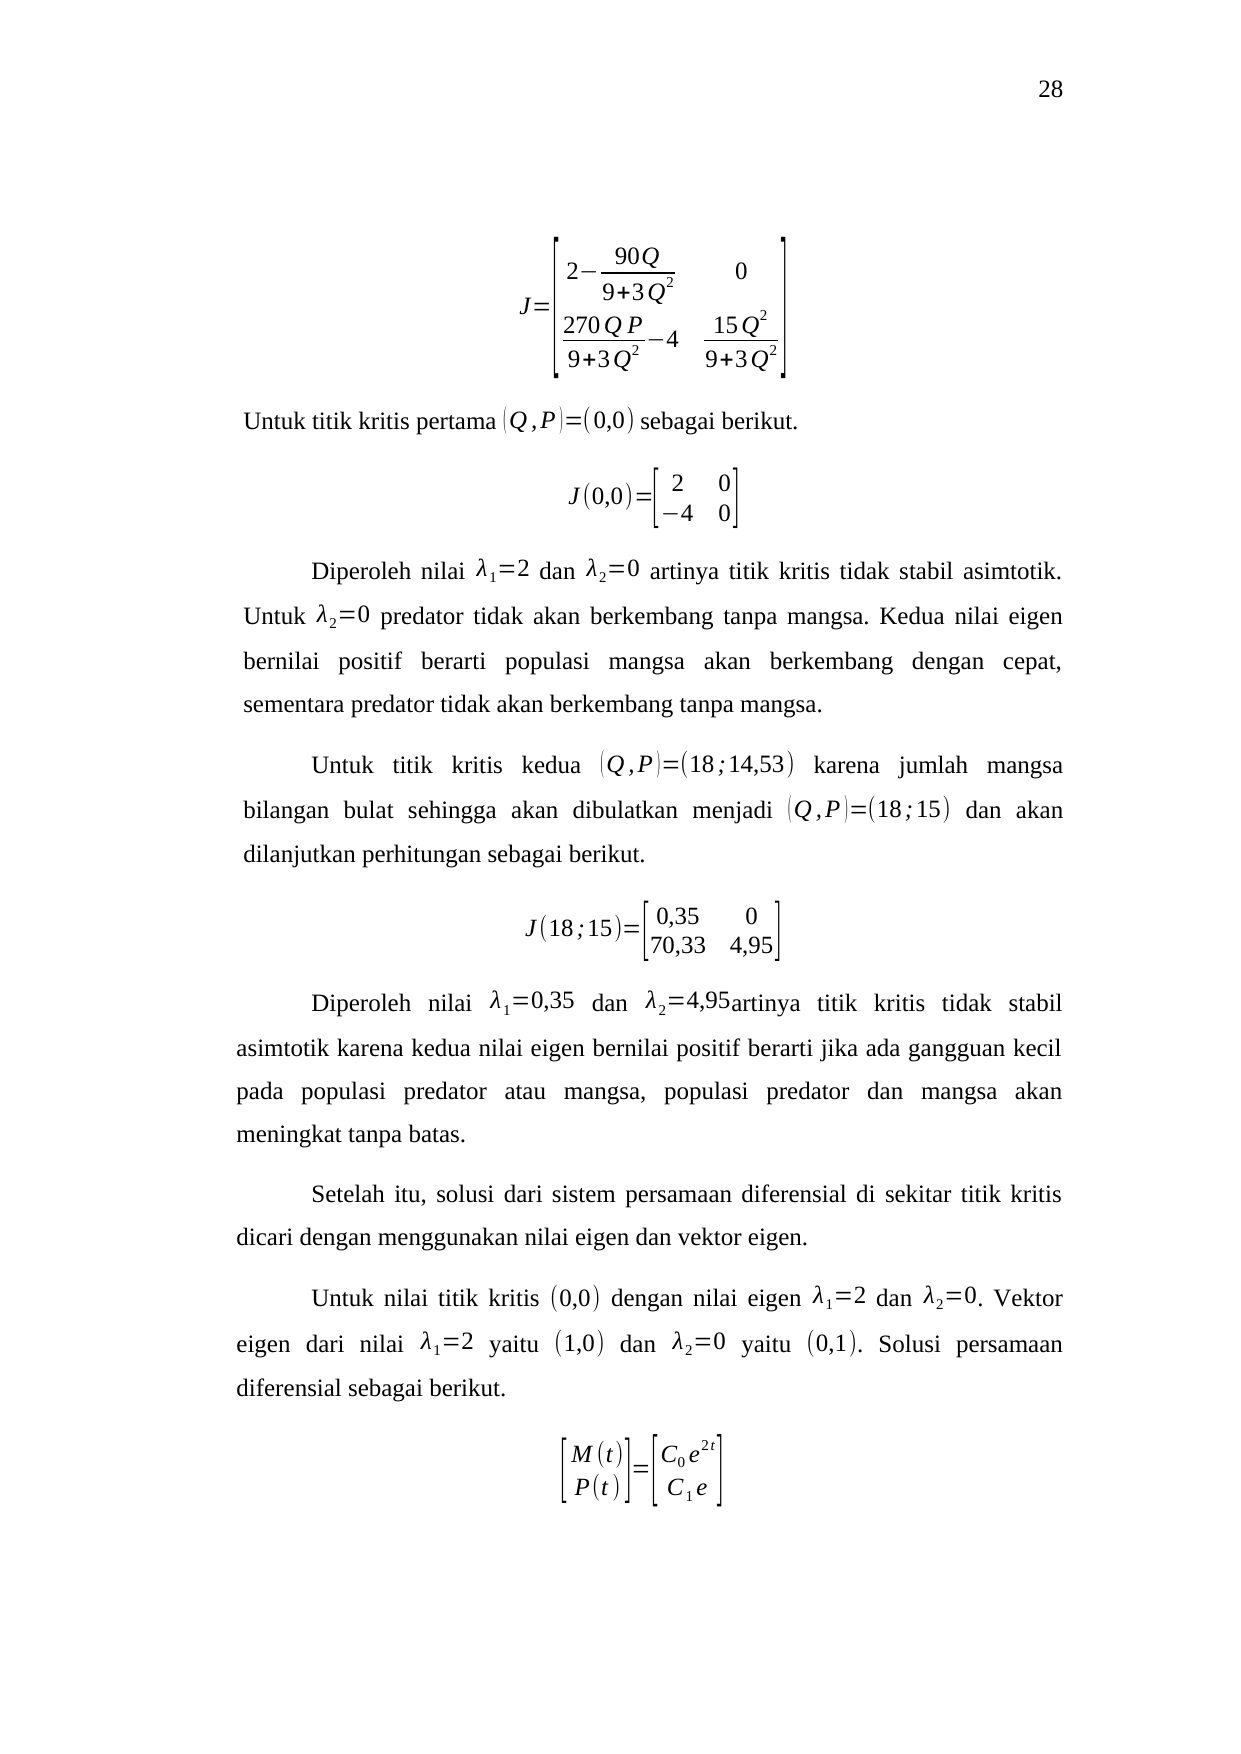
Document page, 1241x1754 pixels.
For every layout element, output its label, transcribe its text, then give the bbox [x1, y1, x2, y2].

text Untuk nilai titik kritis dengan nilai eigen dan . Vektor eigen dari nilai yaitu dan yaitu . Solusi persamaan diferensial sebagai berikut. [236, 1282, 1063, 1402]
text Diperoleh nilai dan artinya titik kritis tidak stabil asimtotik karena kedua nilai eigen bernilai positif berarti jika ada gangguan kecil pada populasi predator atau mangsa, populasi predator dan mangsa akan meningkat tanpa batas. [236, 987, 1063, 1148]
text Untuk titik kritis pertama sebagai berikut. [243, 405, 1063, 436]
text Untuk titik kritis kedua karena jumlah mangsa bilangan bulat sehingga akan dibulatkan menjadi dan akan dilanjutkan perhitungan sebagai berikut. [243, 749, 1063, 868]
text Setelah itu, solusi dari sistem persamaan diferensial di sekitar titik kritis dicari dengan menggunakan nilai eigen dan vektor eigen. [236, 1179, 1063, 1251]
text Diperoleh nilai dan artinya titik kritis tidak stabil asimtotik. Untuk predator tidak akan berkembang tanpa mangsa. Kedua nilai eigen bernilai positif berarti populasi mangsa akan berkembang dengan cepat, sementara predator tidak akan berkembang tanpa mangsa. [243, 554, 1063, 718]
